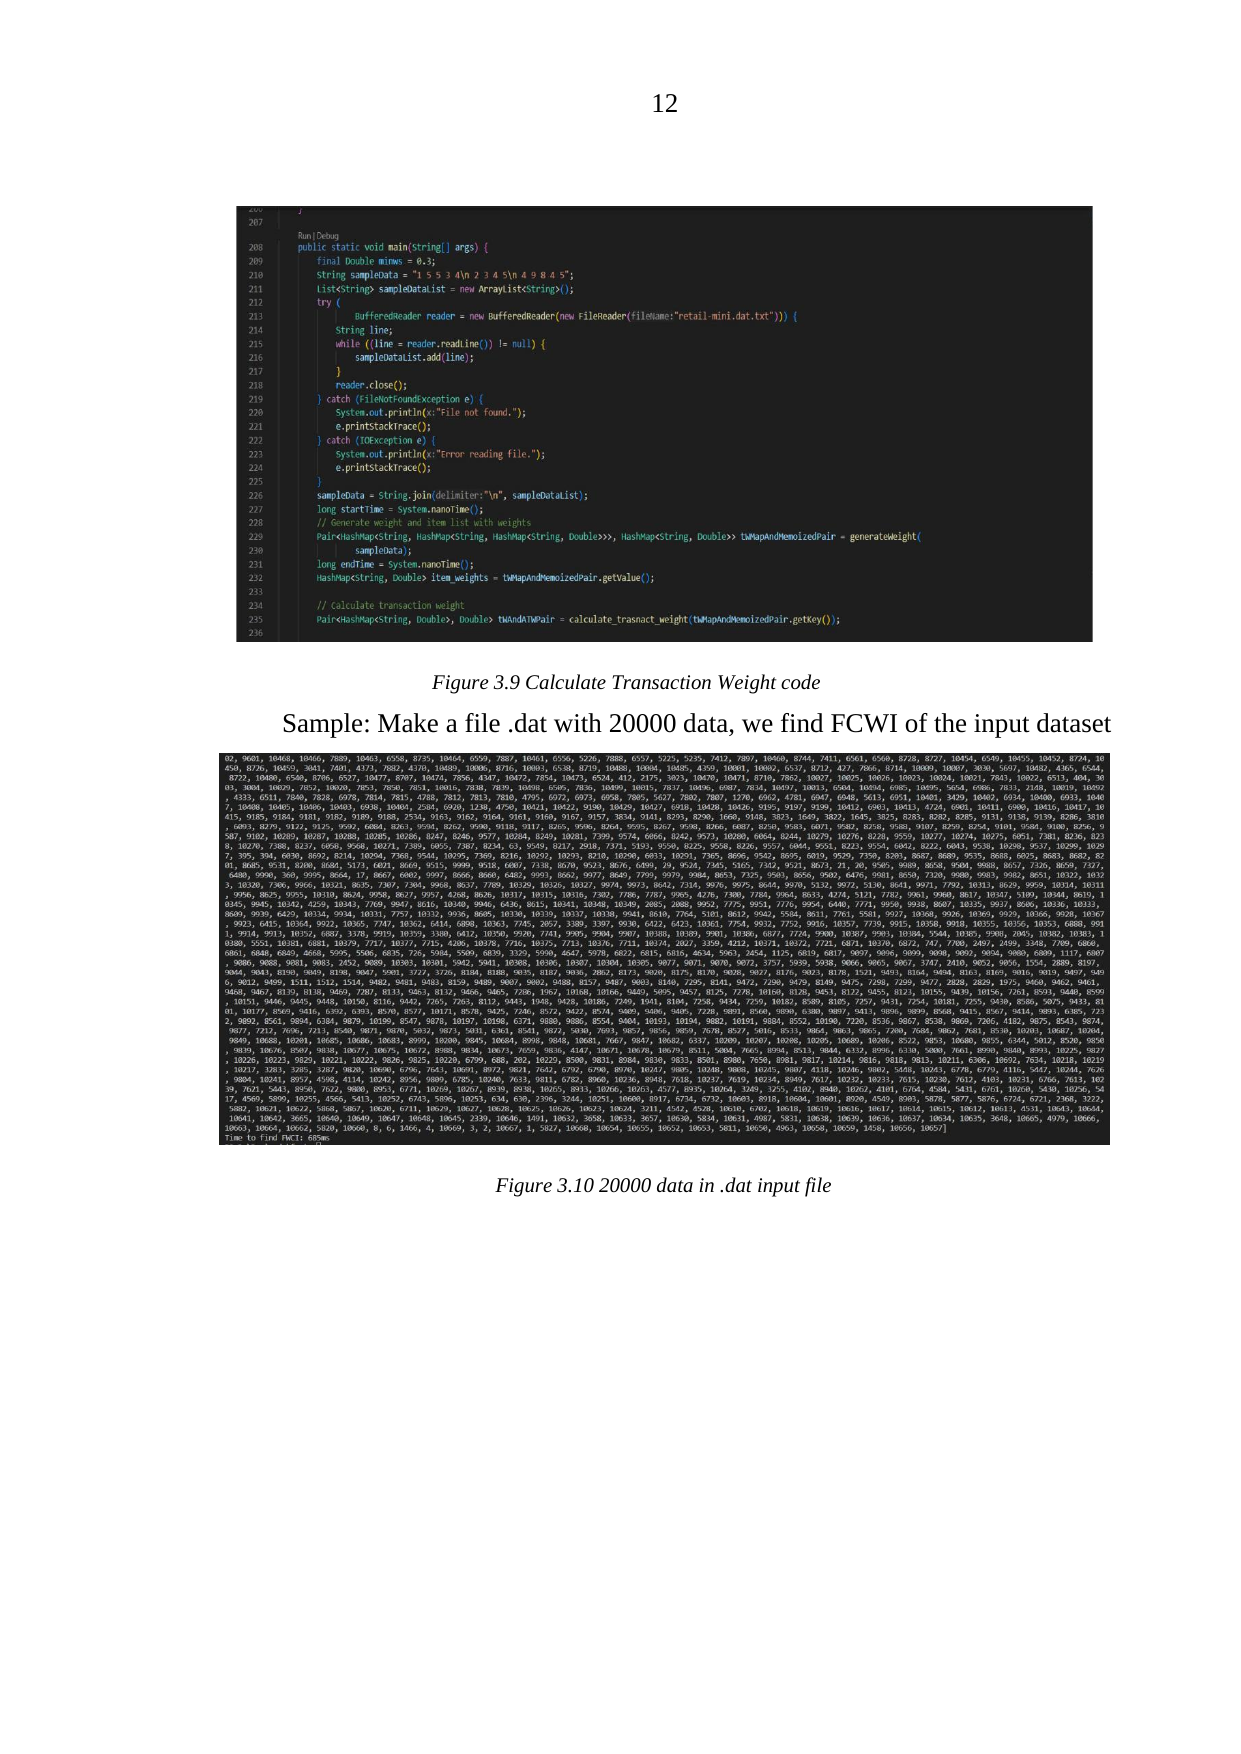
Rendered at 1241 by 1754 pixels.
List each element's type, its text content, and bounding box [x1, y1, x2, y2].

text Figure 3.10 20000 data in .dat input file [207, 1173, 1122, 1197]
text Sample: Make a file .dat with 20000 data, we find FCWI of the input dataset [207, 707, 1122, 738]
picture [236, 206, 1093, 642]
text Figure 3.9 Calculate Transaction Weight code [207, 670, 1122, 694]
picture [219, 753, 1110, 1145]
